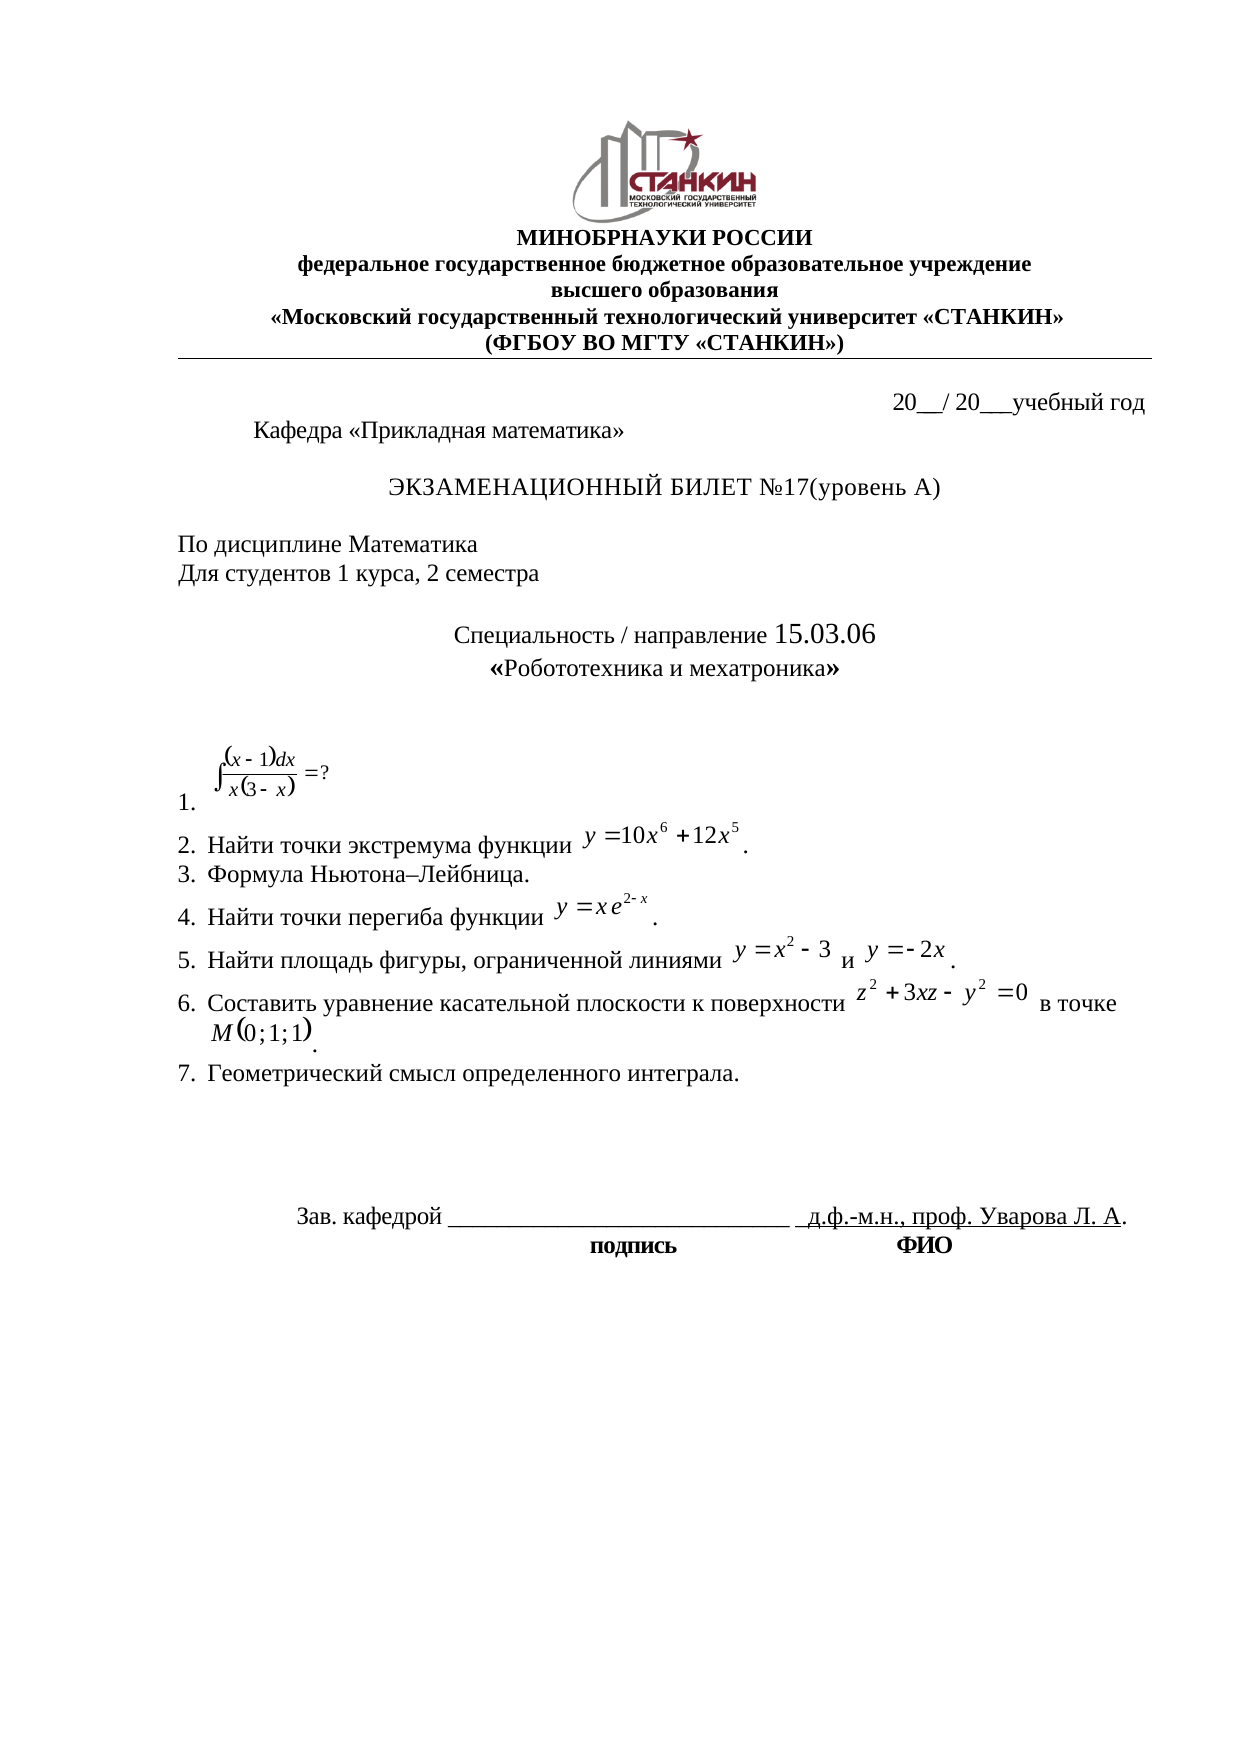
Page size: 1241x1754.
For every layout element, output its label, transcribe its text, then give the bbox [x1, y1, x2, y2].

text Зав. кафедрой ____________________________ _д.ф.-м.н., проф. Уварова Л. А. [296, 1201, 1152, 1230]
list Формула Ньютона–Лейбница. [177, 859, 1152, 888]
picture [571, 118, 758, 224]
text МИНОБРНАУКИ РОССИИ [177, 224, 1152, 250]
text подпись ФИО [589, 1230, 1152, 1258]
text высшего образования [177, 276, 1152, 303]
list Геометрический смысл определенного интеграла. [177, 1058, 1152, 1087]
text Специальность / направление 15.03.06 [177, 587, 1152, 649]
text ЭКЗАМЕНАЦИОННЫЙ БИЛЕТ №17(уровень А) [177, 472, 1152, 501]
list Найти точки экстремума функции . [177, 816, 1152, 859]
list Составить уравнение касательной плоскости к поверхности в точке . [177, 973, 1152, 1058]
text Кафедра «Прикладная математика» [253, 415, 1152, 444]
text «Робототехника и мехатроника» [177, 649, 1152, 683]
list Найти площадь фигуры, ограниченной линиями и . [177, 931, 1152, 973]
text Для студентов 1 курса, 2 семестра [178, 558, 1152, 587]
text По дисциплине Математика [177, 530, 1152, 558]
list Найти точки перегиба функции . [177, 888, 1152, 931]
text (ФГБОУ ВО МГТУ «СТАНКИН») [177, 329, 1152, 359]
text федеральное государственное бюджетное образовательное учреждение [177, 250, 1152, 276]
text 20 / 20 учебный год [892, 387, 1152, 415]
text «Московский государственный технологический университет «СТАНКИН» [177, 303, 1152, 329]
